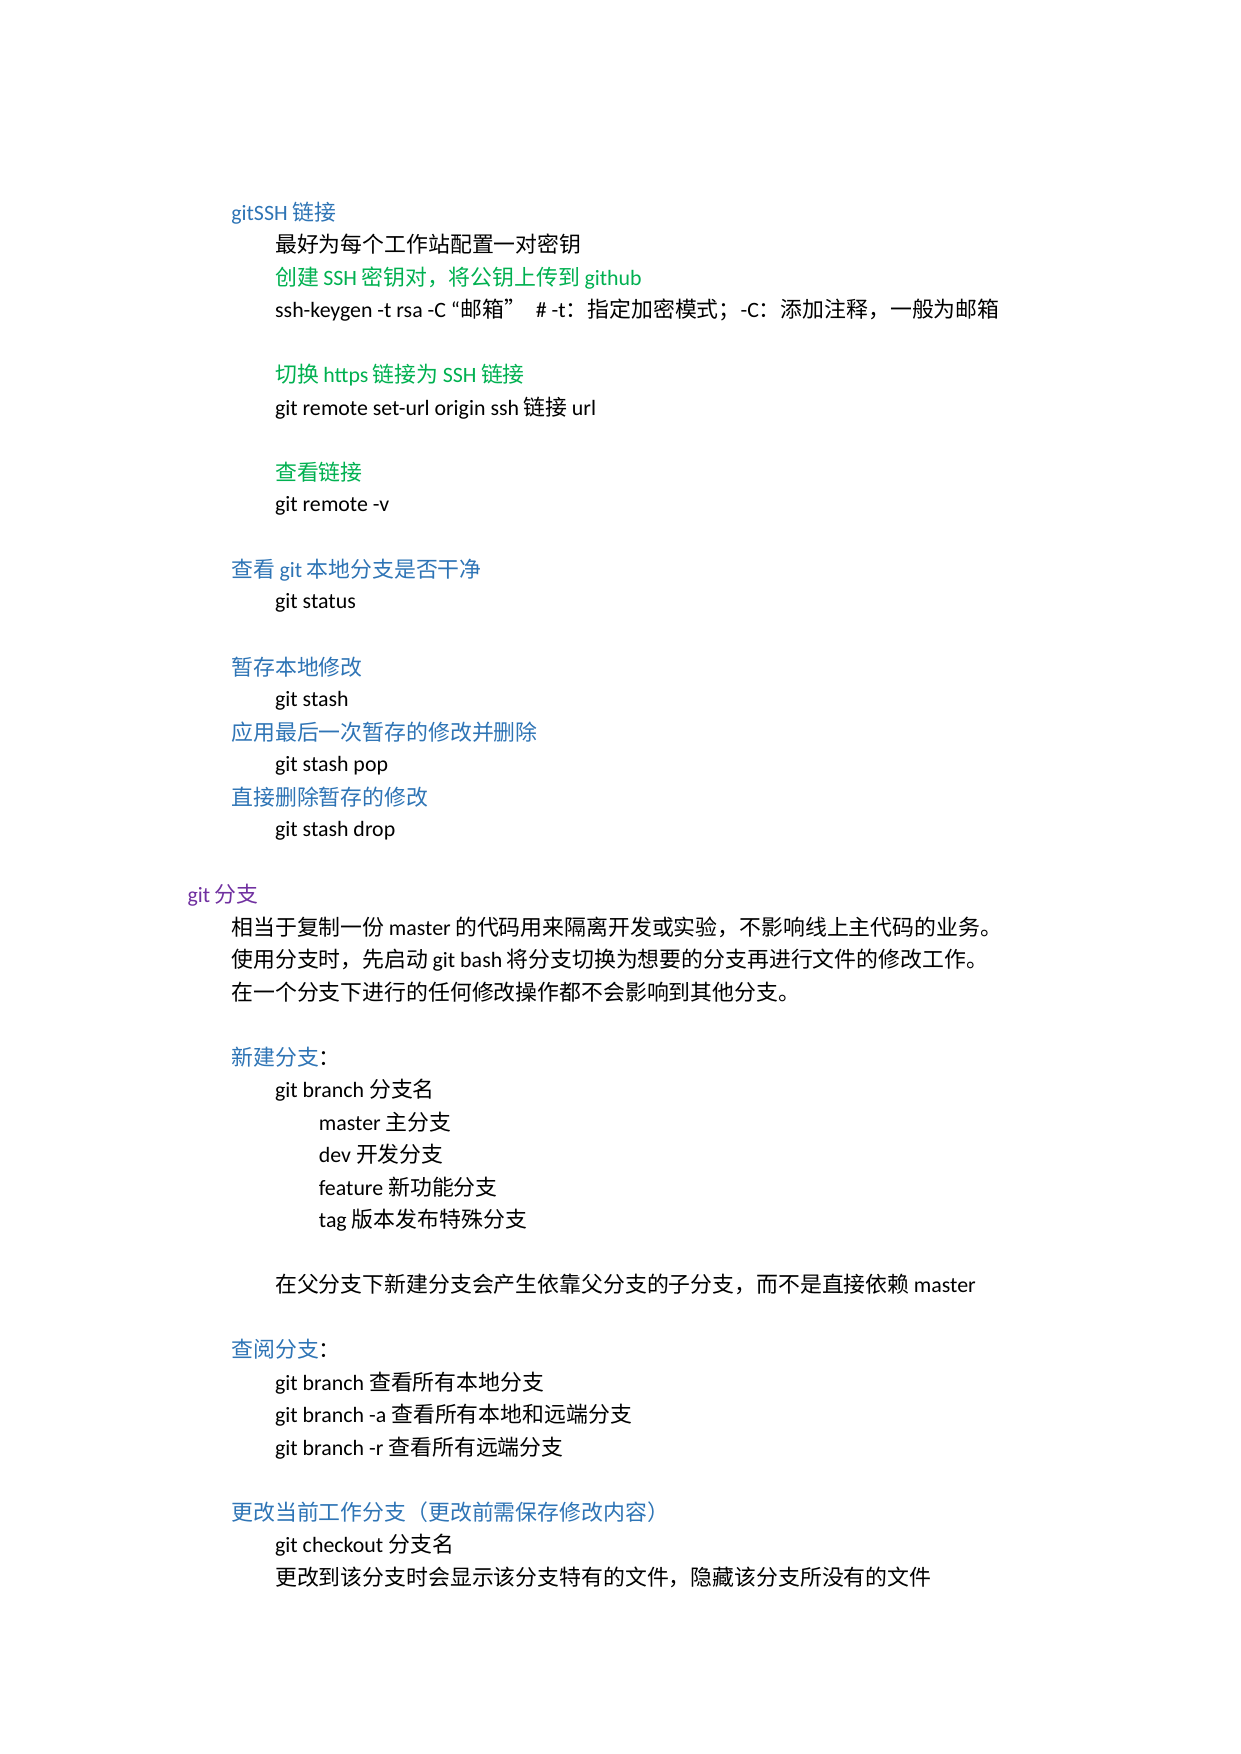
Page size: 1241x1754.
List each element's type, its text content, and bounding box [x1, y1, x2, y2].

text git status [231, 584, 1053, 617]
text 更改到该分支时会显示该分支特有的文件，隐藏该分支所没有的文件 [231, 1559, 1053, 1592]
text 查看链接 [231, 454, 1053, 487]
text git stash pop [187, 747, 1053, 779]
text 应用最后一次暂存的修改并删除 [187, 714, 1053, 747]
text git branch 分支名 [231, 1072, 1053, 1104]
text 创建SSH密钥对，将公钥上传到github [231, 259, 1053, 292]
text feature 新功能分支 [275, 1169, 1053, 1202]
text 切换https链接为SSH链接 [231, 357, 1053, 389]
text 查阅分支： [187, 1332, 1053, 1364]
text 暂存本地修改 [187, 649, 1053, 682]
text 查看git本地分支是否干净 [187, 552, 1053, 584]
text 更改当前工作分支（更改前需保存修改内容） [187, 1494, 1053, 1527]
text git branch 查看所有本地分支 [231, 1364, 1053, 1397]
text tag 版本发布特殊分支 [275, 1202, 1053, 1234]
text 新建分支： [187, 1039, 1053, 1072]
text 直接删除暂存的修改 [187, 779, 1053, 812]
text 在父分支下新建分支会产生依靠父分支的子分支，而不是直接依赖master [187, 1267, 1053, 1299]
text git checkout 分支名 [231, 1527, 1053, 1559]
text ssh-keygen -t rsa -C “邮箱” # -t：指定加密模式；-C：添加注释，一般为邮箱 [231, 292, 1053, 324]
text git branch -r 查看所有远端分支 [231, 1429, 1053, 1462]
text 在一个分支下进行的任何修改操作都不会影响到其他分支。 [187, 974, 1053, 1007]
text 相当于复制一份master的代码用来隔离开发或实验，不影响线上主代码的业务。 [187, 909, 1053, 942]
text git stash [187, 682, 1053, 714]
text git stash drop [187, 812, 1053, 844]
text 最好为每个工作站配置一对密钥 [231, 227, 1053, 259]
text git remote set-url origin ssh链接url [231, 389, 1053, 422]
text gitSSH链接 [187, 194, 1053, 227]
text master 主分支 [275, 1104, 1053, 1137]
text git branch -a 查看所有本地和远端分支 [231, 1397, 1053, 1429]
text 使用分支时，先启动git bash将分支切换为想要的分支再进行文件的修改工作。 [187, 942, 1053, 974]
text dev 开发分支 [275, 1137, 1053, 1169]
text git remote -v [231, 487, 1053, 519]
text git分支 [187, 877, 1053, 909]
